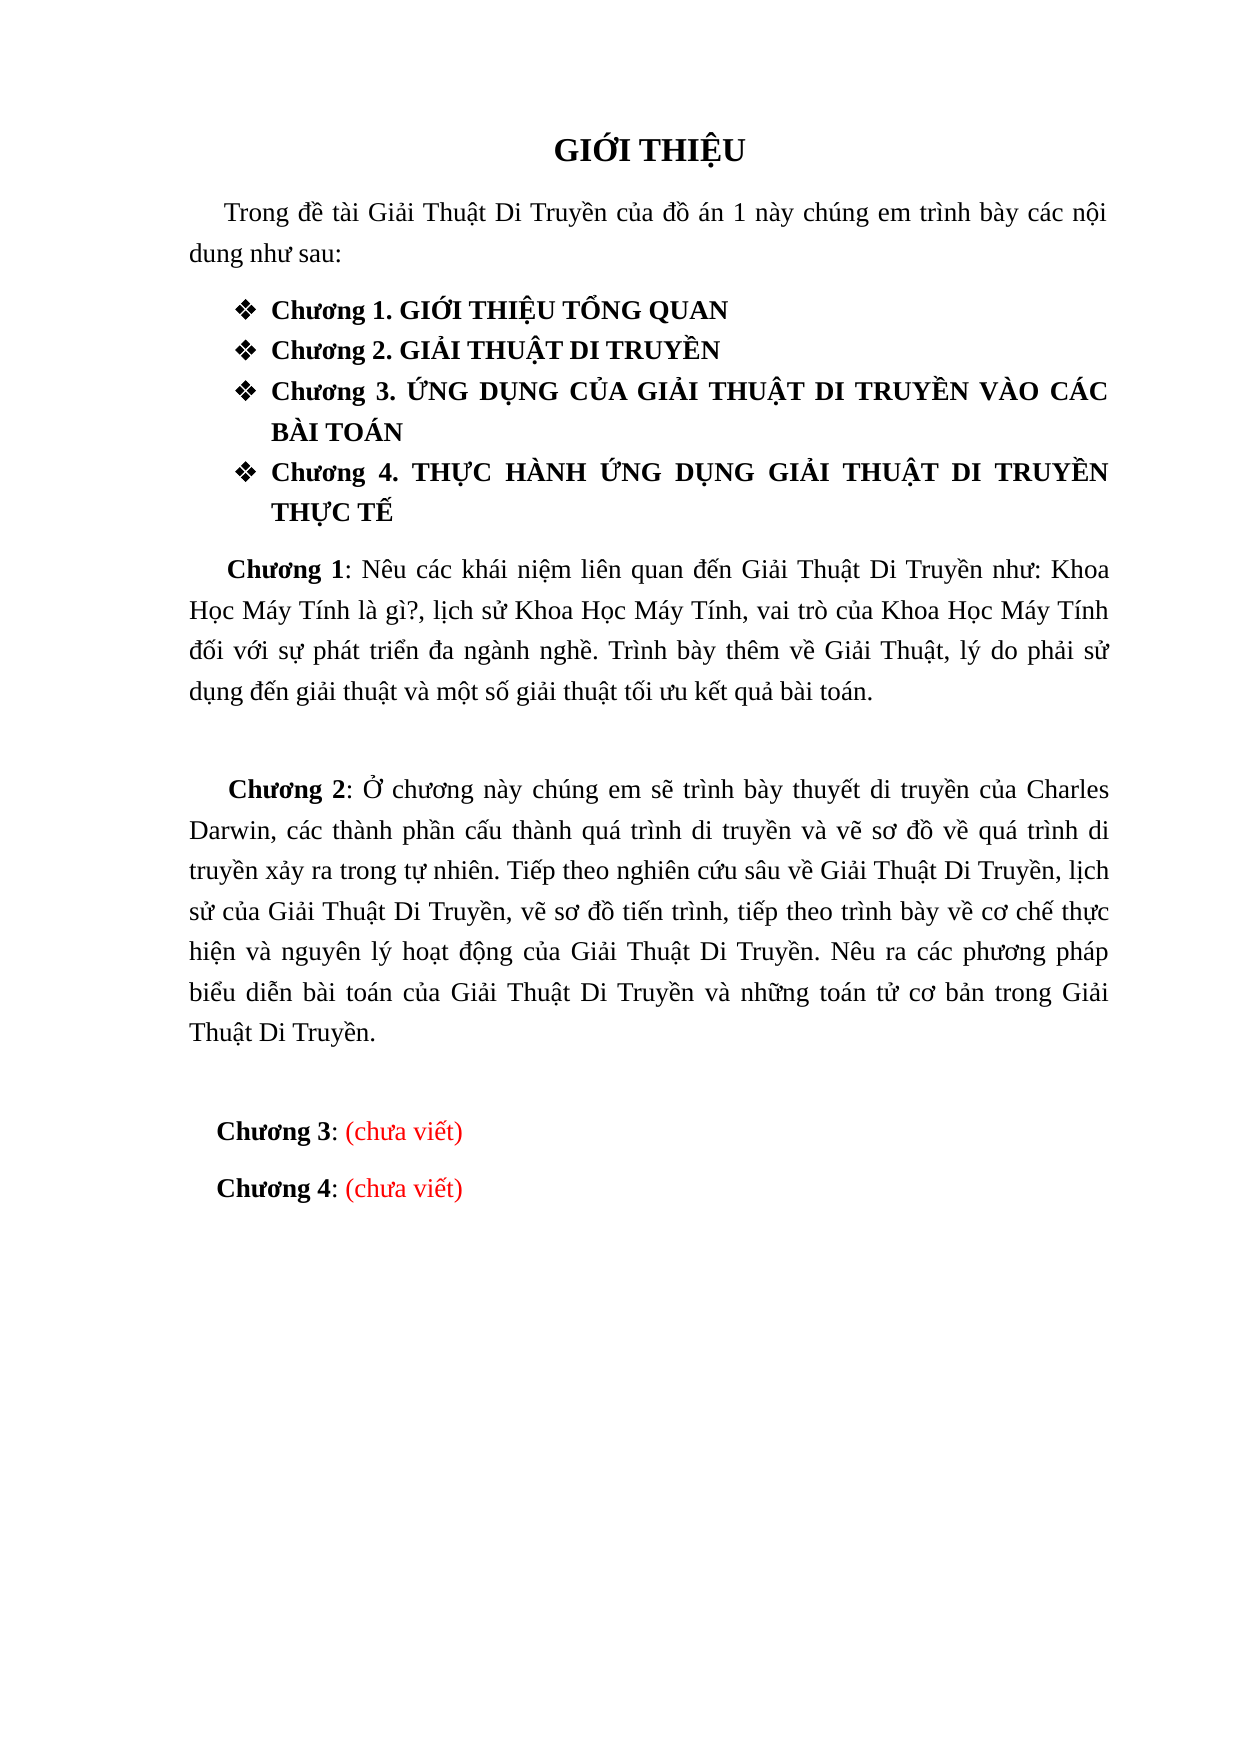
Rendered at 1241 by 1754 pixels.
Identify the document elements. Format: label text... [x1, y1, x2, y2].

text Chương 4: (chưa viết) [189, 1172, 1110, 1203]
text Chương 2: Ở chương này chúng em sẽ trình bày thuyết di truyền của Charles Darwin, các thành phần cấu thành quá trình di truyền và vẽ sơ đồ về quá trình di truyền xảy ra trong tự nhiên. Tiếp theo nghiên cứu sâu về Giải Thuật Di Truyền, lịch sử của Giải Thuật Di Truyền, vẽ sơ đồ tiến trình, tiếp theo trình bày về cơ chế thực hiện và nguyên lý hoạt động của Giải Thuật Di Truyền. Nêu ra các phương pháp biểu diễn bài toán của Giải Thuật Di Truyền và những toán tử cơ bản trong Giải Thuật Di Truyền. [189, 773, 1110, 1047]
text Trong đề tài Giải Thuật Di Truyền của đồ án 1 này chúng em trình bày các nội dung như sau: [189, 196, 1110, 268]
text Chương 1: Nêu các khái niệm liên quan đến Giải Thuật Di Truyền như: Khoa Học Máy Tính là gì?, lịch sử Khoa Học Máy Tính, vai trò của Khoa Học Máy Tính đối với sự phát triển đa ngành nghề. Trình bày thêm về Giải Thuật, lý do phải sử dụng đến giải thuật và một số giải thuật tối ưu kết quả bài toán. [189, 554, 1110, 706]
list Chương 4. THỰC HÀNH ỨNG DỤNG GIẢI THUẬT DI TRUYỀN THỰC TẾ [233, 456, 1110, 528]
list Chương 1. GIỚI THIỆU TỔNG QUAN [233, 294, 1110, 325]
text Chương 3: (chưa viết) [189, 1115, 1110, 1146]
list Chương 2. GIẢI THUẬT DI TRUYỀN [233, 334, 1110, 366]
text GIỚI THIỆU [189, 130, 1110, 168]
list Chương 3. ỨNG DỤNG CỦA GIẢI THUẬT DI TRUYỀN VÀO CÁC BÀI TOÁN [233, 375, 1110, 447]
